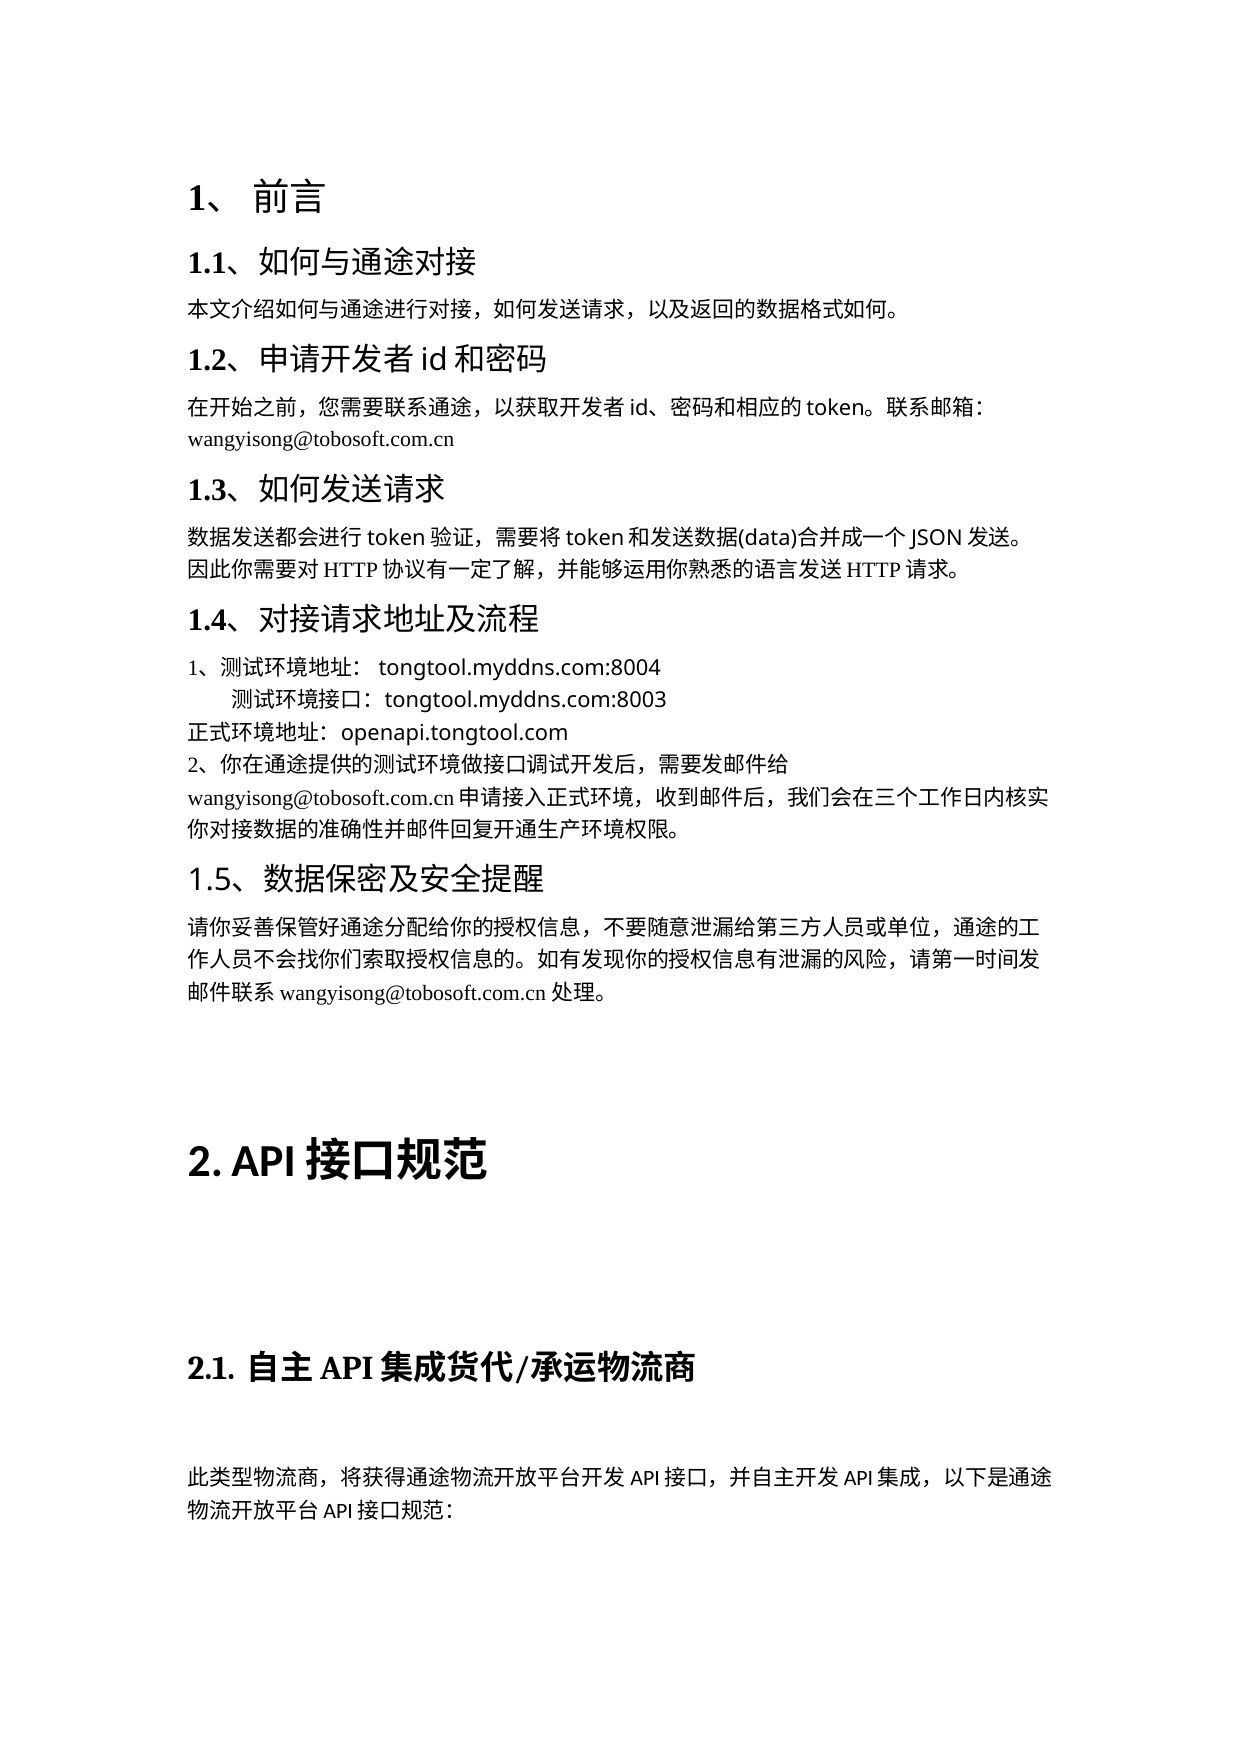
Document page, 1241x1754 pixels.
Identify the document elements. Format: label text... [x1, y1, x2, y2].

text 1.2、申请开发者id和密码 [187, 324, 1053, 389]
text 本文介绍如何与通途进行对接，如何发送请求，以及返回的数据格式如何。 [187, 292, 1053, 324]
text 此类型物流商，将获得通途物流开放平台开发API接口，并自主开发API集成，以下是通途物流开放平台API接口规范： [187, 1460, 1053, 1525]
text 1.4、对接请求地址及流程 [187, 584, 1053, 649]
text 在开始之前，您需要联系通途，以获取开发者id、密码和相应的token。联系邮箱：wangyisong@tobosoft.com.cn [187, 389, 1053, 454]
text 1.3、如何发送请求 [187, 454, 1053, 519]
text 1、 前言 [187, 162, 1053, 227]
subtitle 自主API集成货代/承运物流商 [187, 1333, 1053, 1398]
text 1、测试环境地址： tongtool.myddns.com:8004 [187, 649, 1053, 682]
text 测试环境接口：tongtool.myddns.com:8003 [187, 682, 1053, 714]
subtitle API接口规范 [187, 1107, 1053, 1205]
text 请你妥善保管好通途分配给你的授权信息，不要随意泄漏给第三方人员或单位，通途的工作人员不会找你们索取授权信息的。如有发现你的授权信息有泄漏的风险，请第一时间发邮件联系wangyisong@tobosoft.com.cn 处理。 [187, 909, 1053, 1007]
text 1.5、数据保密及安全提醒 [187, 844, 1053, 909]
text 1.1、如何与通途对接 [187, 227, 1053, 292]
text 数据发送都会进行token验证，需要将token和发送数据(data)合并成一个JSON发送。因此你需要对HTTP协议有一定了解，并能够运用你熟悉的语言发送HTTP请求。 [187, 519, 1053, 584]
text 2、你在通途提供的测试环境做接口调试开发后，需要发邮件给wangyisong@tobosoft.com.cn申请接入正式环境，收到邮件后，我们会在三个工作日内核实你对接数据的准确性并邮件回复开通生产环境权限。 [187, 747, 1053, 844]
text 正式环境地址：openapi.tongtool.com [187, 714, 1053, 747]
